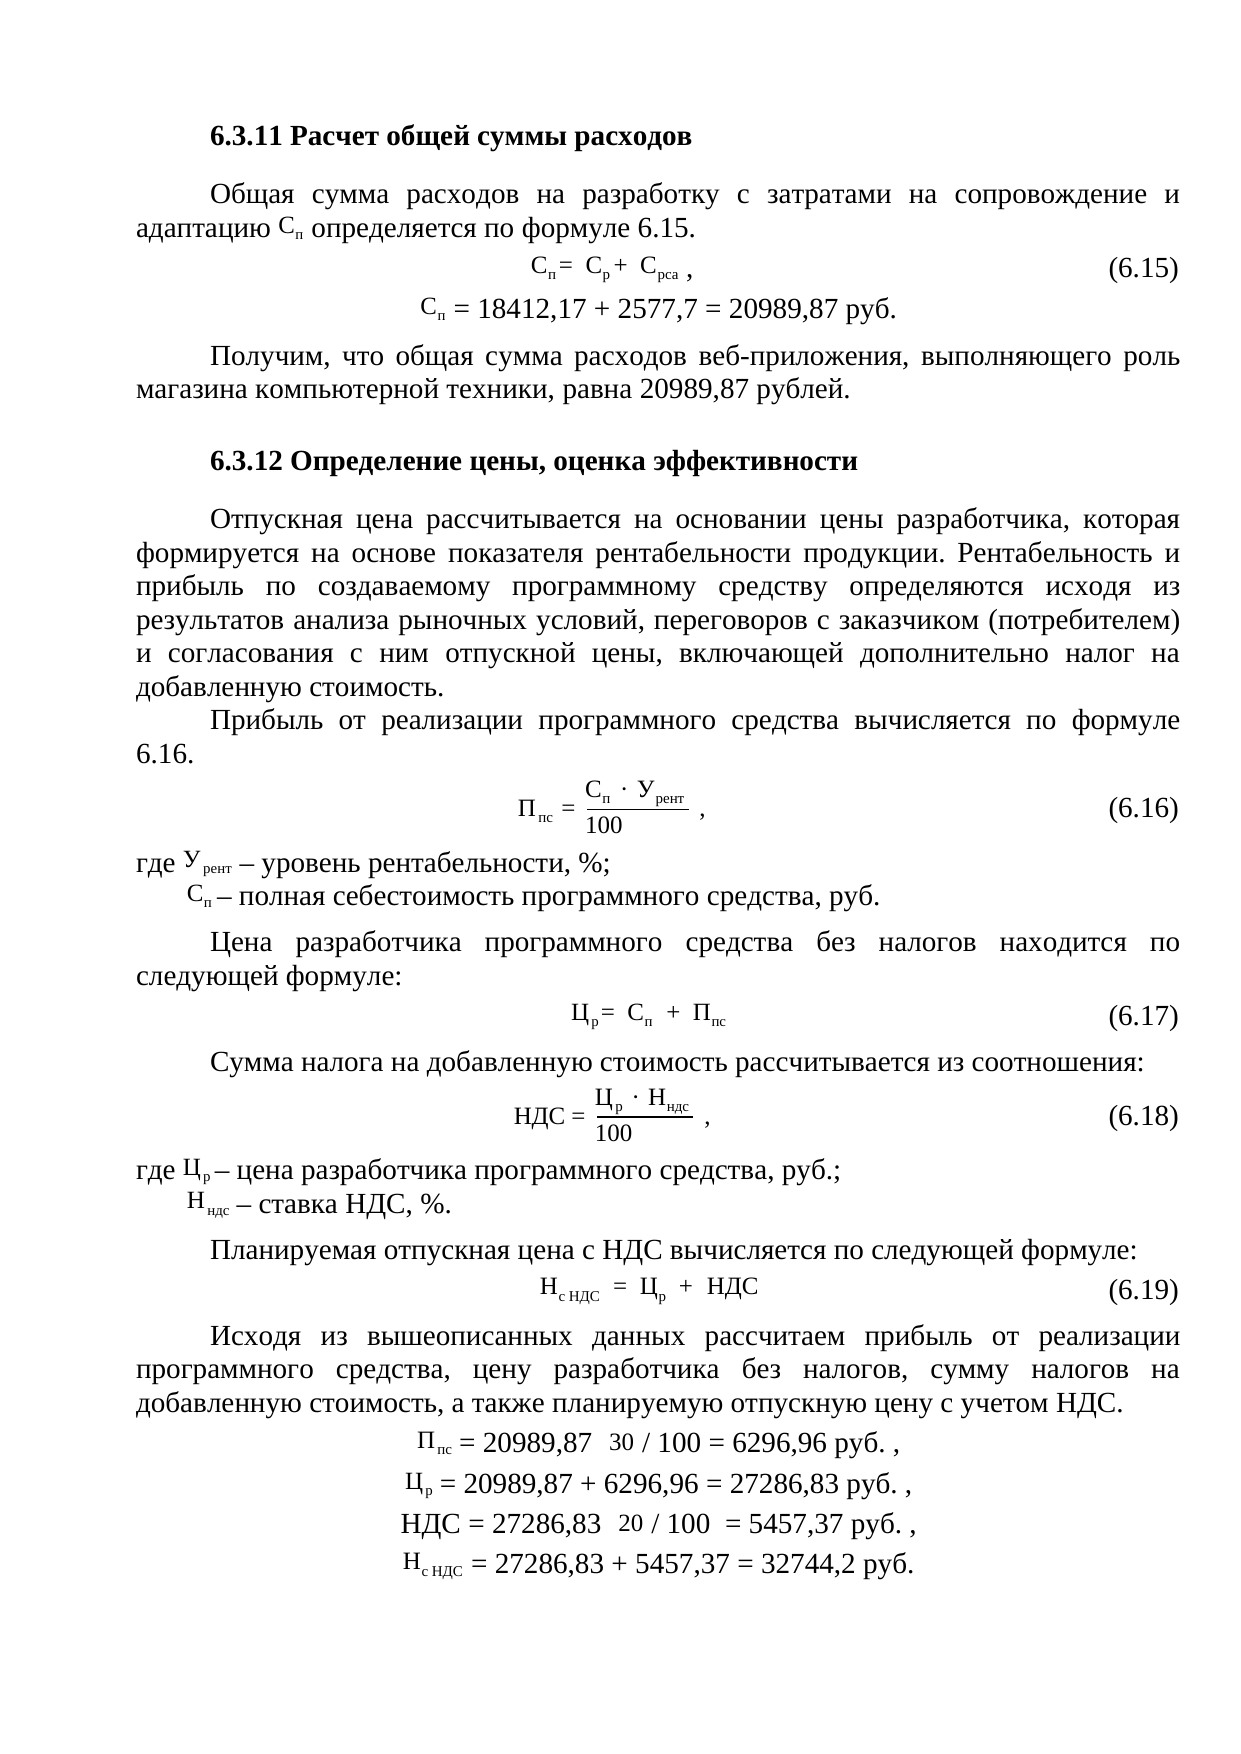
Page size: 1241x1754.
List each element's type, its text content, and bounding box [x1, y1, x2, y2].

table_header (6.15) [1097, 244, 1190, 291]
text где – цена разработчика программного средства, руб.; [136, 1152, 1181, 1186]
text где – уровень рентабельности, %; [136, 845, 1181, 878]
text = 27286,83 + 5457,37 = 32744,2 руб. [136, 1546, 1181, 1581]
text Прибыль от реализации программного средства вычисляется по формуле 6.16. [136, 702, 1181, 769]
table_header , [127, 244, 1097, 291]
text = 20989,87 / 100 = 6296,96 руб. , [136, 1425, 1181, 1459]
text – полная себестоимость программного средства, руб. [136, 878, 1181, 912]
text Сумма налога на добавленную стоимость рассчитывается из соотношения: [136, 1044, 1181, 1077]
text НДС = 27286,83 / 100 = 5457,37 руб. , [136, 1507, 1181, 1540]
table_header [127, 770, 1097, 845]
text Планируемая отпускная цена с НДС вычисляется по следующей формуле: [136, 1232, 1181, 1266]
text Цена разработчика программного средства без налогов находится по следующей формуле: [136, 924, 1181, 991]
table_header (6.17) [1097, 991, 1190, 1044]
table_header [127, 1266, 1097, 1318]
text Получим, что общая сумма расходов веб-приложения, выполняющего роль магазина компьютерной техники, равна 20989,87 рублей. [136, 338, 1181, 405]
subtitle 6.3.11 Расчет общей суммы расходов [136, 118, 1181, 152]
text = 20989,87 + 6296,96 = 27286,83 руб. , [136, 1466, 1181, 1500]
text = 18412,17 + 2577,7 = 20989,87 руб. [136, 291, 1181, 326]
table_header [127, 1077, 1097, 1152]
text Отпускная цена рассчитывается на основании цены разработчика, которая формируется на основе показателя рентабельности продукции. Рентабельность и прибыль по создаваемому программному средству определяются исходя из результатов анализа рыночных условий, переговоров с заказчиком (потребителем) и согласования с ним отпускной цены, включающей дополнительно налог на добавленную стоимость. [136, 501, 1181, 702]
text – ставка НДС, %. [136, 1186, 1181, 1219]
table_header (6.19) [1097, 1266, 1190, 1318]
text Исходя из вышеописанных данных рассчитаем прибыль от реализации программного средства, цену разработчика без налогов, сумму налогов на добавленную стоимость, а также планируемую отпускную цену с учетом НДС. [136, 1318, 1181, 1418]
subtitle 6.3.12 Определение цены, оценка эффективности [136, 443, 1181, 476]
table_header [127, 991, 1097, 1044]
text Общая сумма расходов на разработку с затратами на сопровождение и адаптацию определяется по формуле 6.15. [136, 177, 1181, 244]
table_header (6.18) [1097, 1077, 1190, 1152]
table_header (6.16) [1097, 770, 1190, 845]
